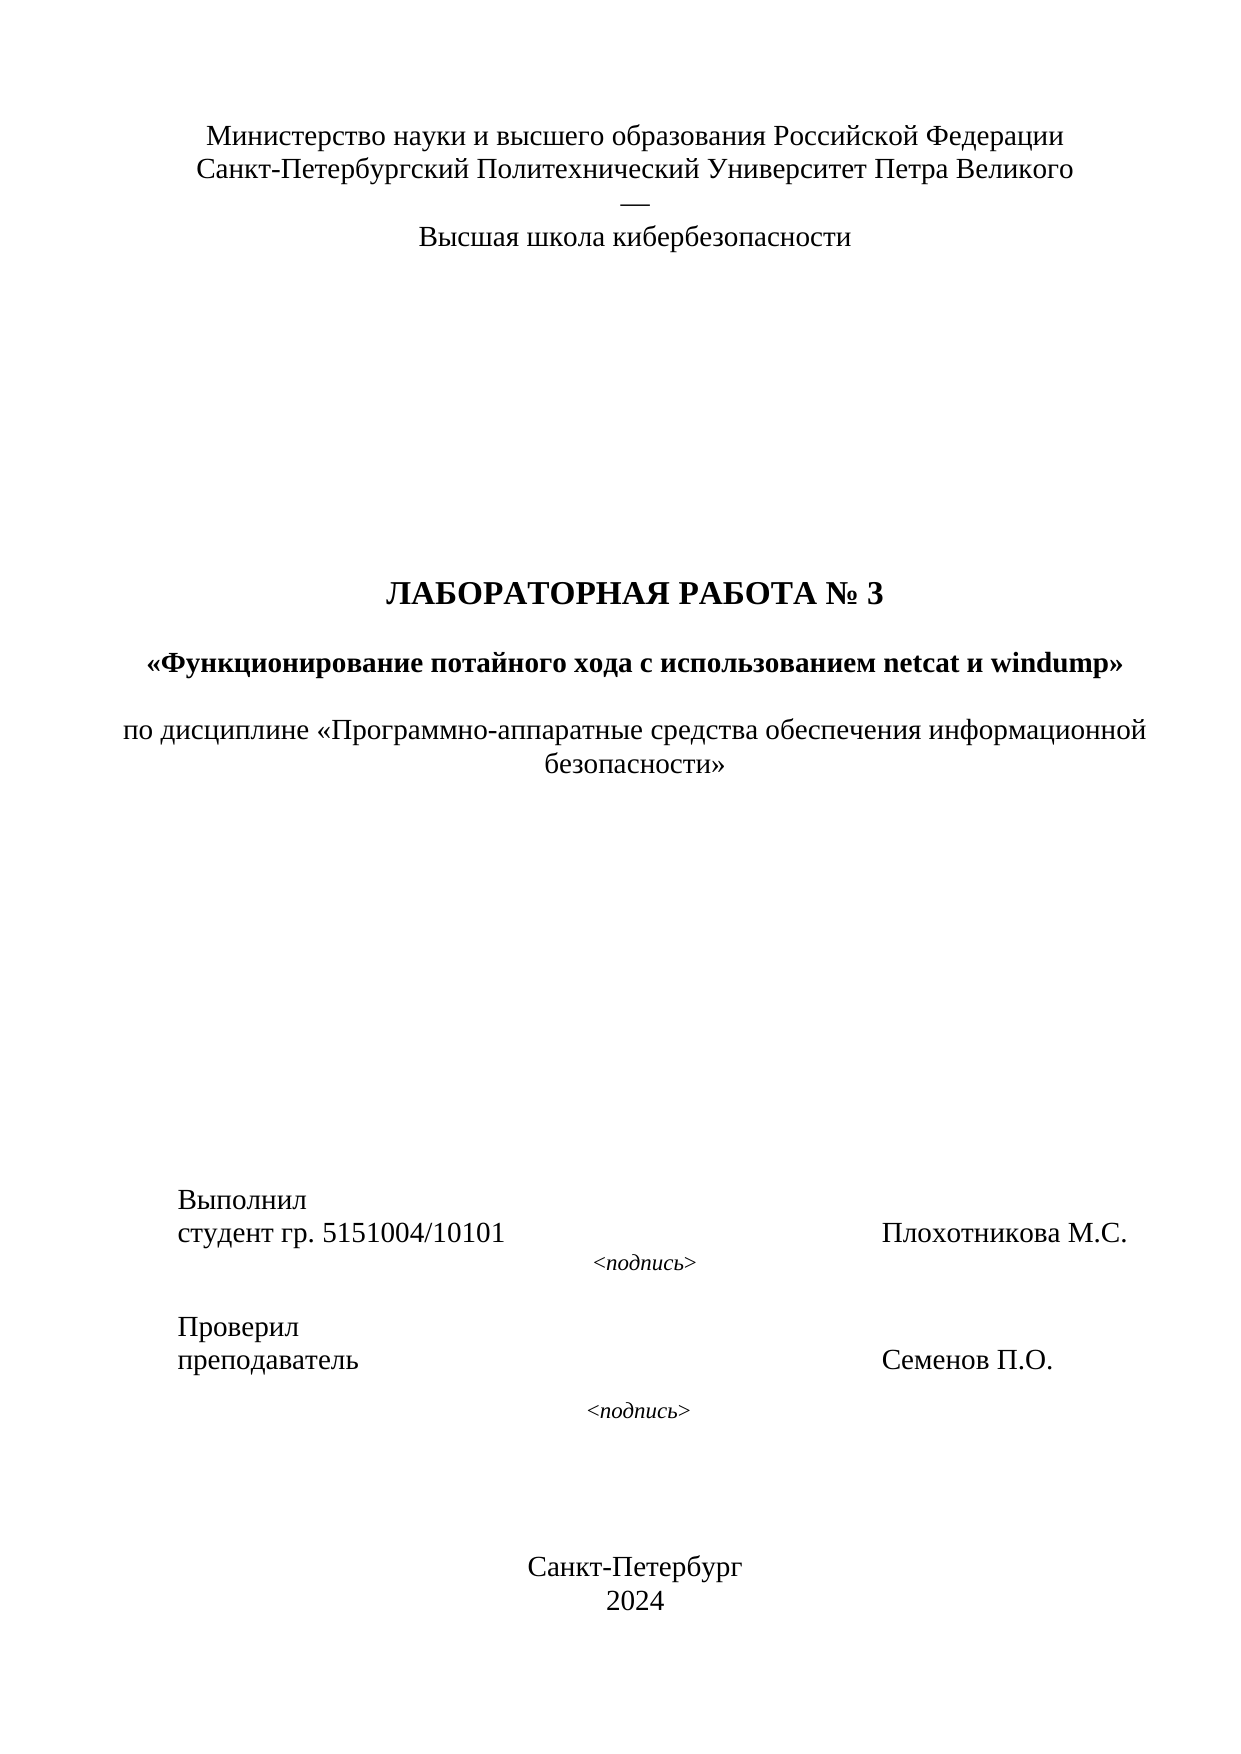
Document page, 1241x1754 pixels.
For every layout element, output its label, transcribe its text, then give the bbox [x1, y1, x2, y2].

text <подпись> [177, 1397, 1152, 1423]
list 2024 [118, 1583, 1152, 1617]
list «Функционирование потайного хода с использованием netcat и windump» [118, 645, 1152, 679]
list — [118, 185, 1152, 219]
list Проверил [177, 1309, 1152, 1342]
list <подпись> [177, 1249, 1152, 1275]
list Санкт-Петербург [118, 1549, 1152, 1583]
text ЛАБОРАТОРНАЯ РАБОТА № 3 [118, 573, 1152, 612]
list преподаватель Семенов П.О. [177, 1342, 1152, 1376]
list Выполнил [177, 1182, 1152, 1215]
list Санкт-Петербургский Политехнический Университет Петра Великого [118, 152, 1152, 185]
list по дисциплине «Программно-аппаратные средства обеспечения информационной безопасности» [118, 712, 1152, 779]
list студент гр. 5151004/10101 Плохотникова М.С. [177, 1215, 1152, 1249]
list Министерство науки и высшего образования Российской Федерации [118, 118, 1152, 152]
list Высшая школа кибербезопасности [118, 219, 1152, 252]
